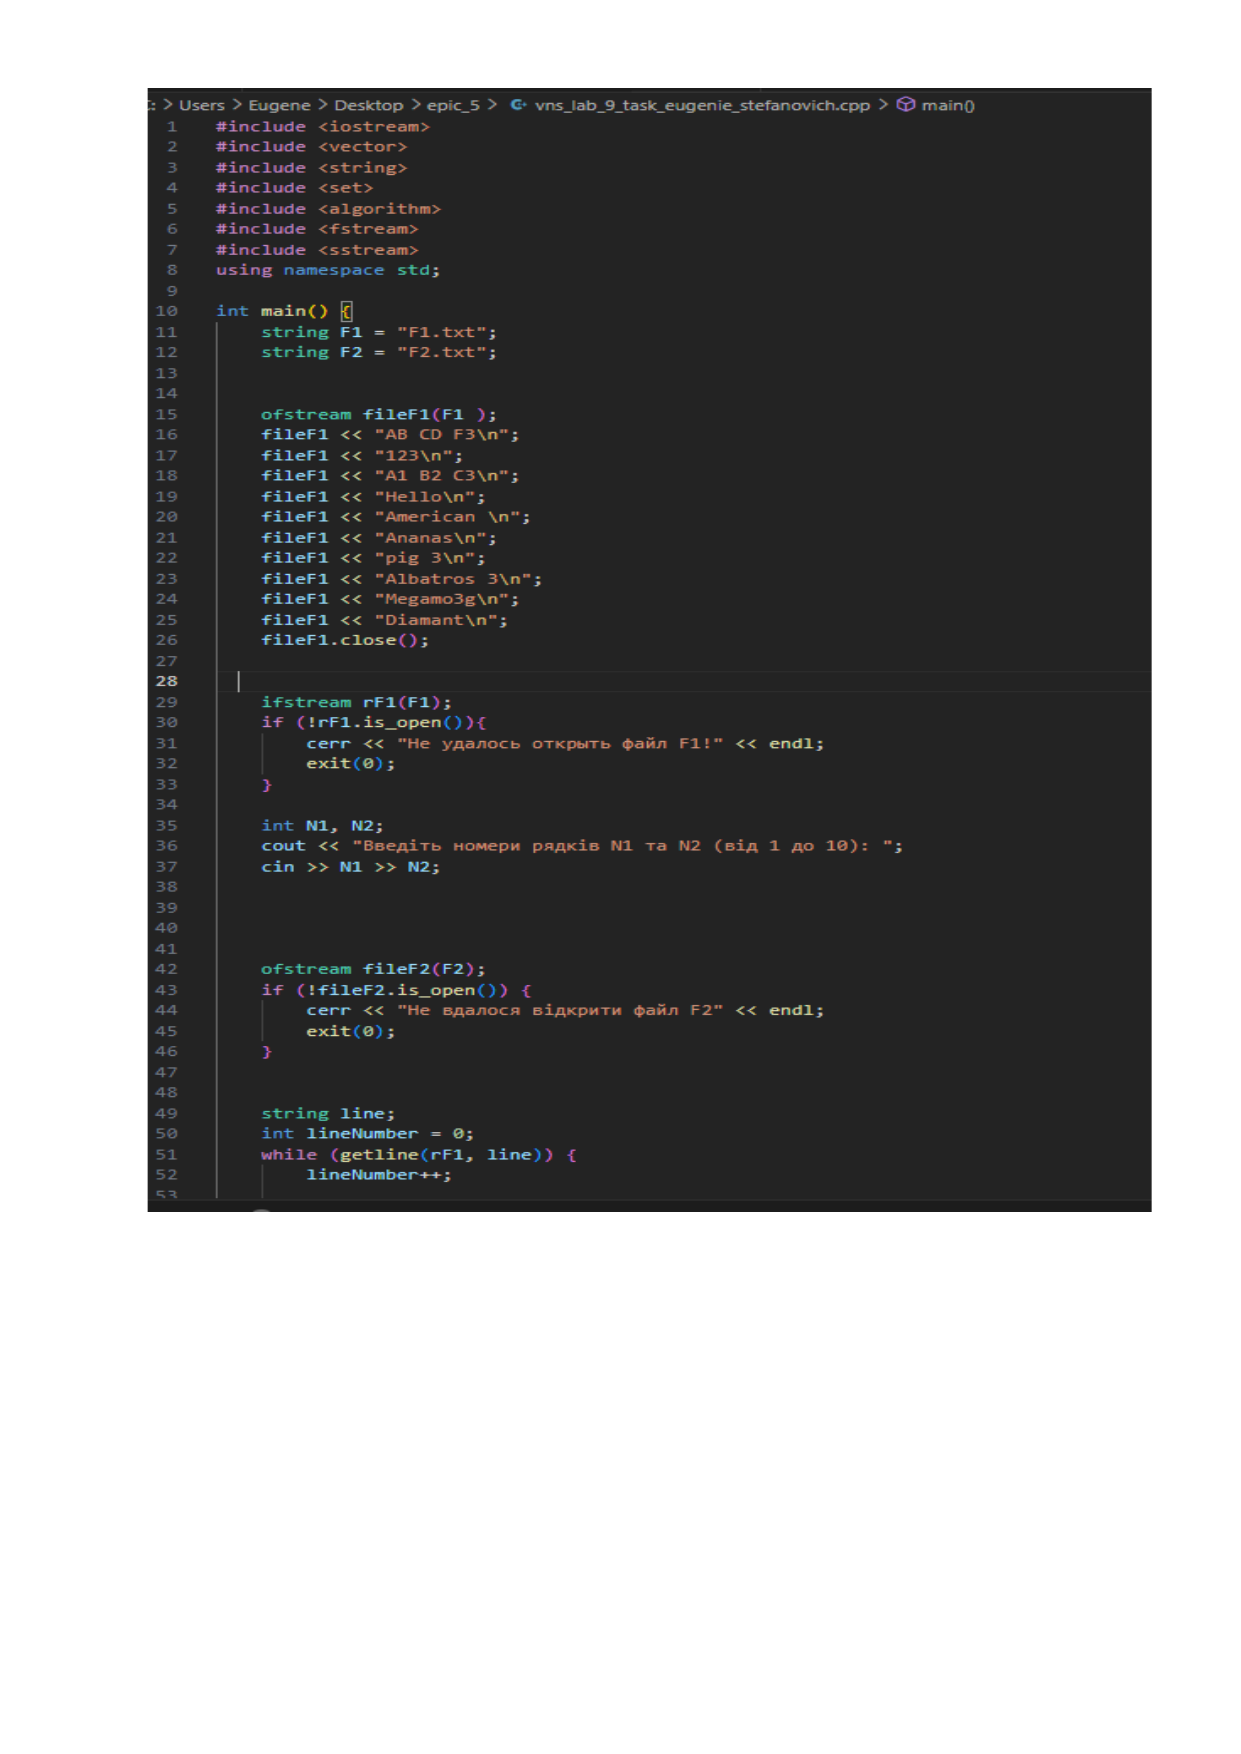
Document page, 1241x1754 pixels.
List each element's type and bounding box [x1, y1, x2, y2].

picture [147, 88, 1152, 1212]
